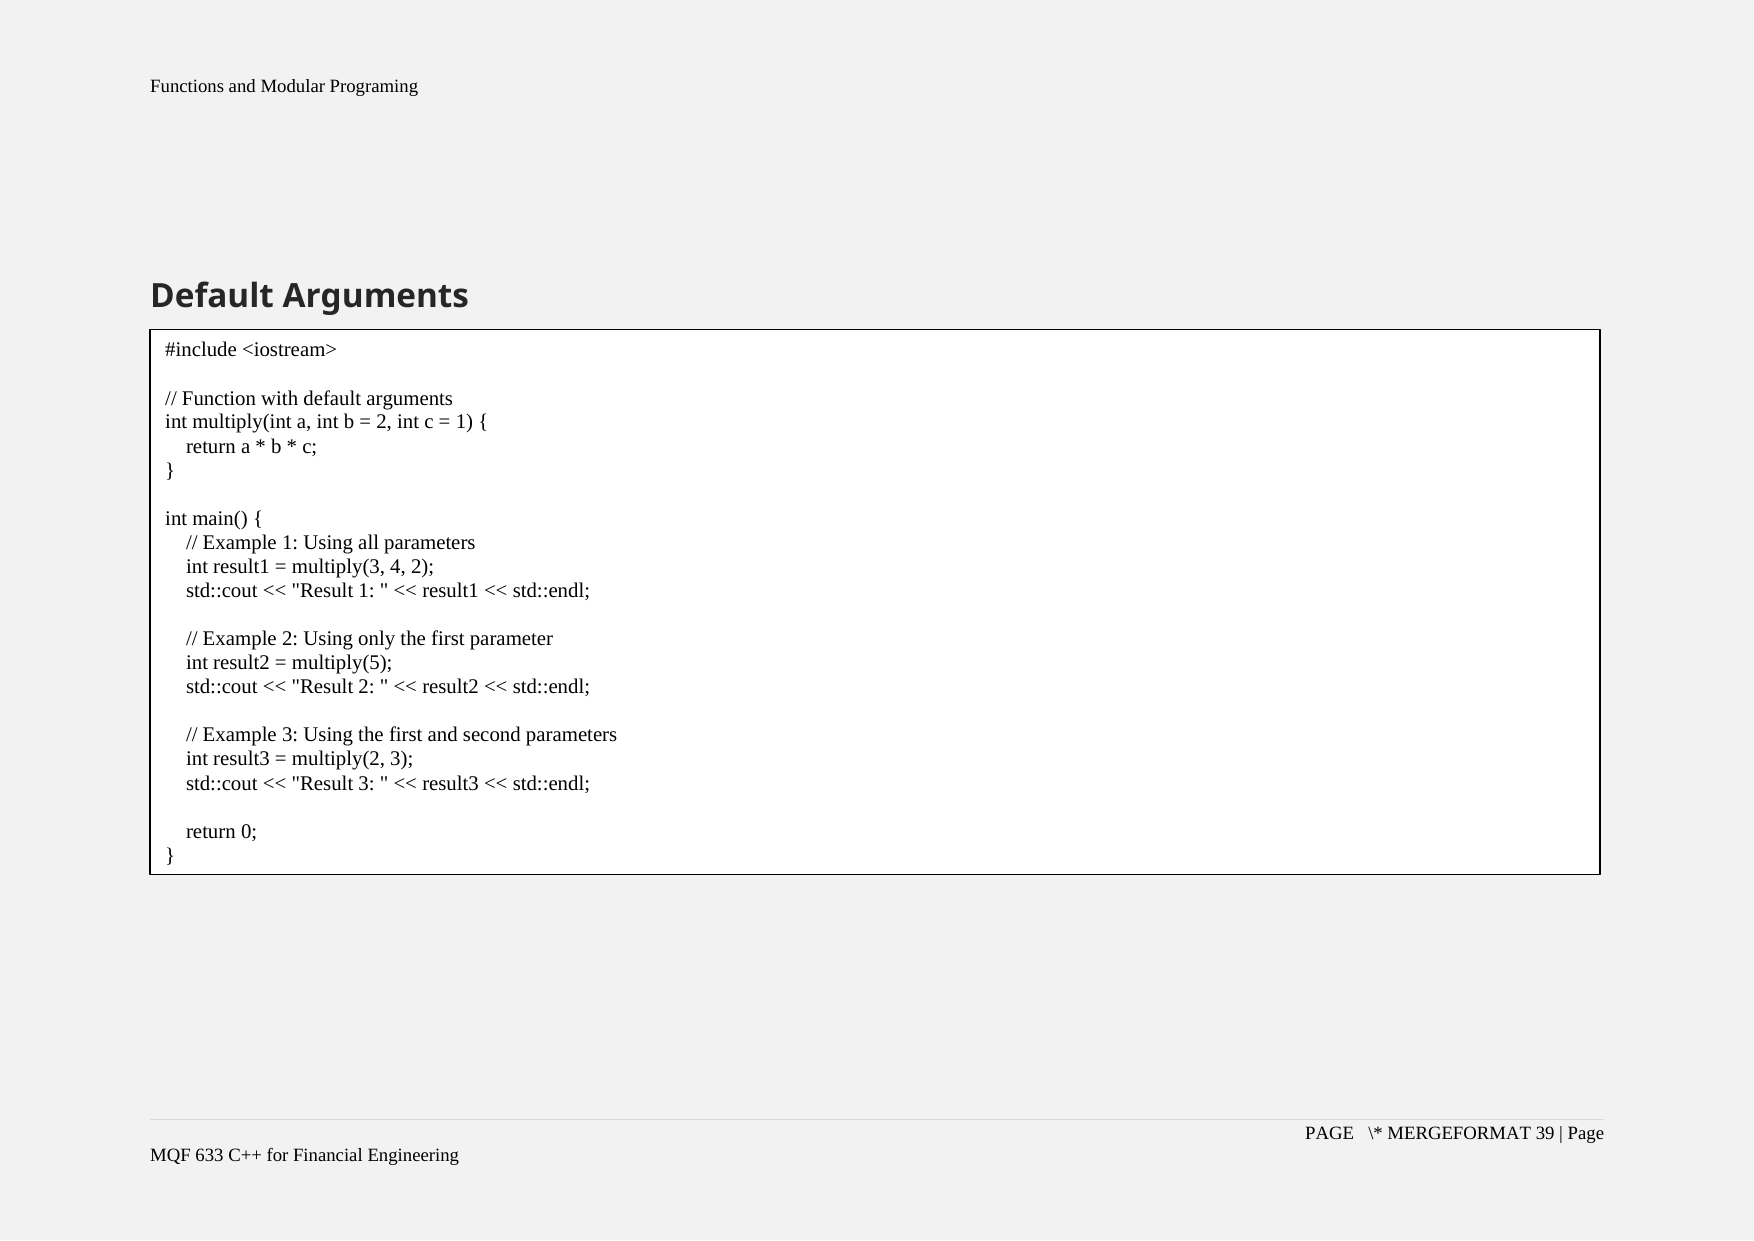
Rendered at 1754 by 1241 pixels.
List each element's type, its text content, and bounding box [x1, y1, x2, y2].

subtitle Default Arguments [150, 271, 1604, 317]
